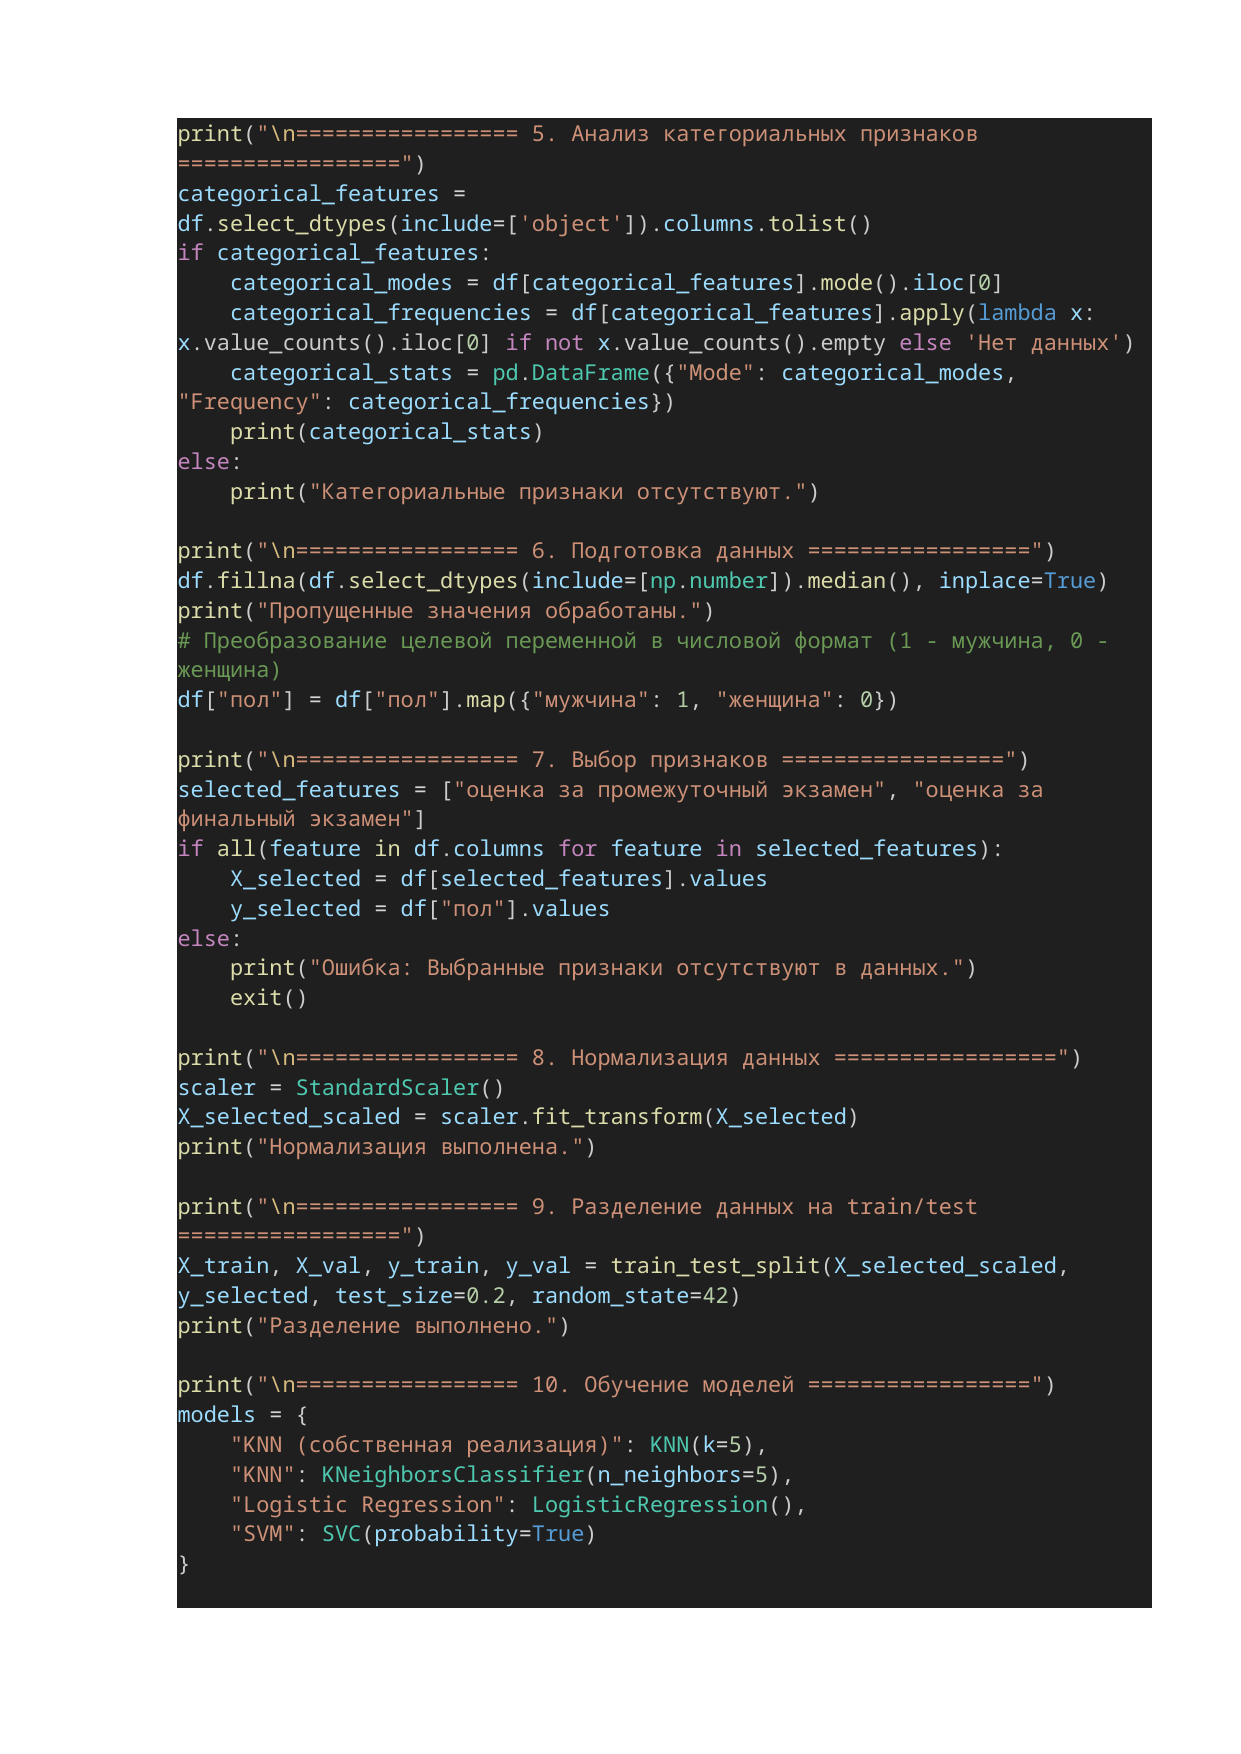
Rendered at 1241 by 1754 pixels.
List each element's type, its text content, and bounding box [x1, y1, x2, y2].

text print("\n================= 7. Выбор признаков =================") [177, 744, 1152, 773]
text print("\n================= 10. Обучение моделей =================") [177, 1369, 1152, 1399]
text "Logistic Regression": LogisticRegression(), [177, 1488, 1152, 1518]
text X_selected_scaled = scaler.fit_transform(X_selected) [177, 1101, 1152, 1131]
text categorical_stats = pd.DataFrame({"Mode": categorical_modes, "Frequency": categorical_frequencies}) [177, 356, 1152, 416]
text selected_features = ["оценка за промежуточный экзамен", "оценка за финальный экзамен"] [177, 773, 1152, 833]
text "KNN (собственная реализация)": KNN(k=5), [177, 1429, 1152, 1459]
text # Преобразование целевой переменной в числовой формат (1 - мужчина, 0 - женщина) [177, 624, 1152, 684]
text categorical_frequencies = df[categorical_features].apply(lambda x: x.value_counts().iloc[0] if not x.value_counts().empty else 'Нет данных') [177, 297, 1152, 356]
text print(categorical_stats) [177, 416, 1152, 446]
text scaler = StandardScaler() [177, 1071, 1152, 1101]
text } [177, 1548, 1152, 1578]
text "KNN": KNeighborsClassifier(n_neighbors=5), [177, 1459, 1152, 1488]
text y_selected = df["пол"].values [177, 893, 1152, 922]
text print("Нормализация выполнена.") [177, 1131, 1152, 1161]
text categorical_features = df.select_dtypes(include=['object']).columns.tolist() [177, 178, 1152, 237]
text else: [177, 922, 1152, 952]
text "SVM": SVC(probability=True) [177, 1518, 1152, 1548]
text print("Категориальные признаки отсутствуют.") [177, 476, 1152, 505]
text print("\n================= 6. Подготовка данных =================") [177, 535, 1152, 565]
text print("Разделение выполнено.") [177, 1310, 1152, 1339]
text categorical_modes = df[categorical_features].mode().iloc[0] [177, 267, 1152, 297]
text print("\n================= 8. Нормализация данных =================") [177, 1042, 1152, 1071]
text else: [177, 446, 1152, 476]
text print("\n================= 9. Разделение данных на train/test =================") [177, 1191, 1152, 1250]
text print("Пропущенные значения обработаны.") [177, 595, 1152, 624]
text print("Ошибка: Выбранные признаки отсутствуют в данных.") [177, 952, 1152, 982]
text X_train, X_val, y_train, y_val = train_test_split(X_selected_scaled, y_selected, test_size=0.2, random_state=42) [177, 1250, 1152, 1310]
text df["пол"] = df["пол"].map({"мужчина": 1, "женщина": 0}) [177, 684, 1152, 714]
text models = { [177, 1399, 1152, 1429]
text X_selected = df[selected_features].values [177, 863, 1152, 893]
text if all(feature in df.columns for feature in selected_features): [177, 833, 1152, 863]
text if categorical_features: [177, 237, 1152, 267]
text exit() [177, 982, 1152, 1012]
text df.fillna(df.select_dtypes(include=[np.number]).median(), inplace=True) [177, 565, 1152, 595]
text print("\n================= 5. Анализ категориальных признаков =================") [177, 118, 1152, 178]
